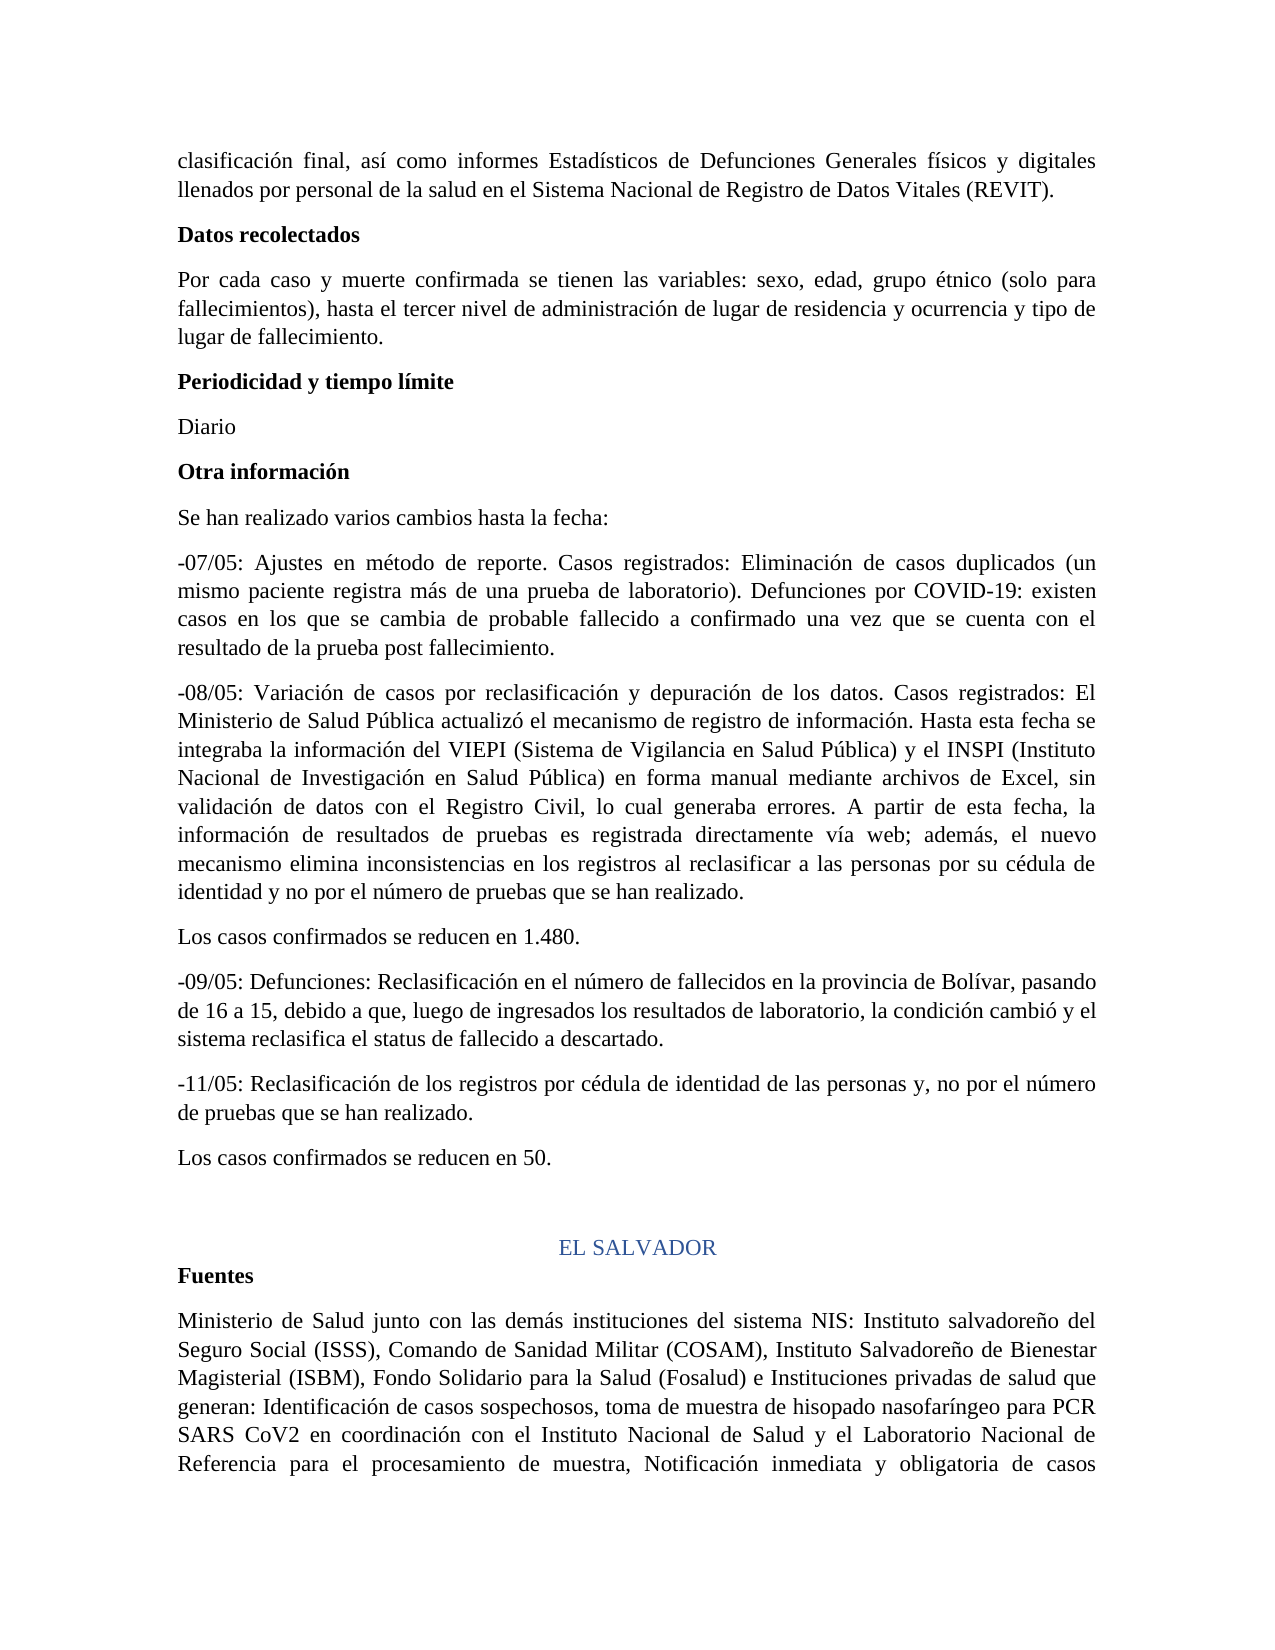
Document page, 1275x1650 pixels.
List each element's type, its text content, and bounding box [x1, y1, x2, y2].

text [177, 1308, 1098, 1476]
text Diario [177, 413, 1098, 440]
text Datos recolectados [177, 221, 1098, 247]
text -11/05: Reclasificación de los registros por cédula de identidad de las personas y, no por el número de pruebas que se han realizado. [177, 1070, 1098, 1125]
text EL SALVADOR [177, 1234, 1098, 1260]
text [177, 148, 1098, 202]
text Por cada caso y muerte confirmada se tienen las variables: sexo, edad, grupo étnico (solo para fallecimientos), hasta el tercer nivel de administración de lugar de residencia y ocurrencia y tipo de lugar de fallecimiento. [177, 266, 1098, 349]
text Se han realizado varios cambios hasta la fecha: [177, 503, 1098, 530]
text -09/05: Defunciones: Reclasificación en el número de fallecidos en la provincia de Bolívar, pasando de 16 a 15, debido a que, luego de ingresados los resultados de laboratorio, la condición cambió y el sistema reclasifica el status de fallecido a descartado. [177, 968, 1098, 1052]
text Periodicidad y tiempo límite [177, 368, 1098, 394]
text Otra información [177, 458, 1098, 485]
text Fuentes [177, 1262, 1098, 1289]
text -08/05: Variación de casos por reclasificación y depuración de los datos. Casos registrados: El Ministerio de Salud Pública actualizó el mecanismo de registro de información. Hasta esta fecha se integraba la información del VIEPI (Sistema de Vigilancia en Salud Pública) y el INSPI (Instituto Nacional de Investigación en Salud Pública) en forma manual mediante archivos de Excel, sin validación de datos con el Registro Civil, lo cual generaba errores. A partir de esta fecha, la información de resultados de pruebas es registrada directamente vía web; además, el nuevo mecanismo elimina inconsistencias en los registros al reclasificar a las personas por su cédula de identidad y no por el número de pruebas que se han realizado. [177, 679, 1098, 904]
text Los casos confirmados se reducen en 50. [177, 1144, 1098, 1170]
text -07/05: Ajustes en método de reporte. Casos registrados: Eliminación de casos duplicados (un mismo paciente registra más de una prueba de laboratorio). Defunciones por COVID-19: existen casos en los que se cambia de probable fallecido a confirmado una vez que se cuenta con el resultado de la prueba post fallecimiento. [177, 549, 1098, 660]
text Los casos confirmados se reducen en 1.480. [177, 923, 1098, 949]
